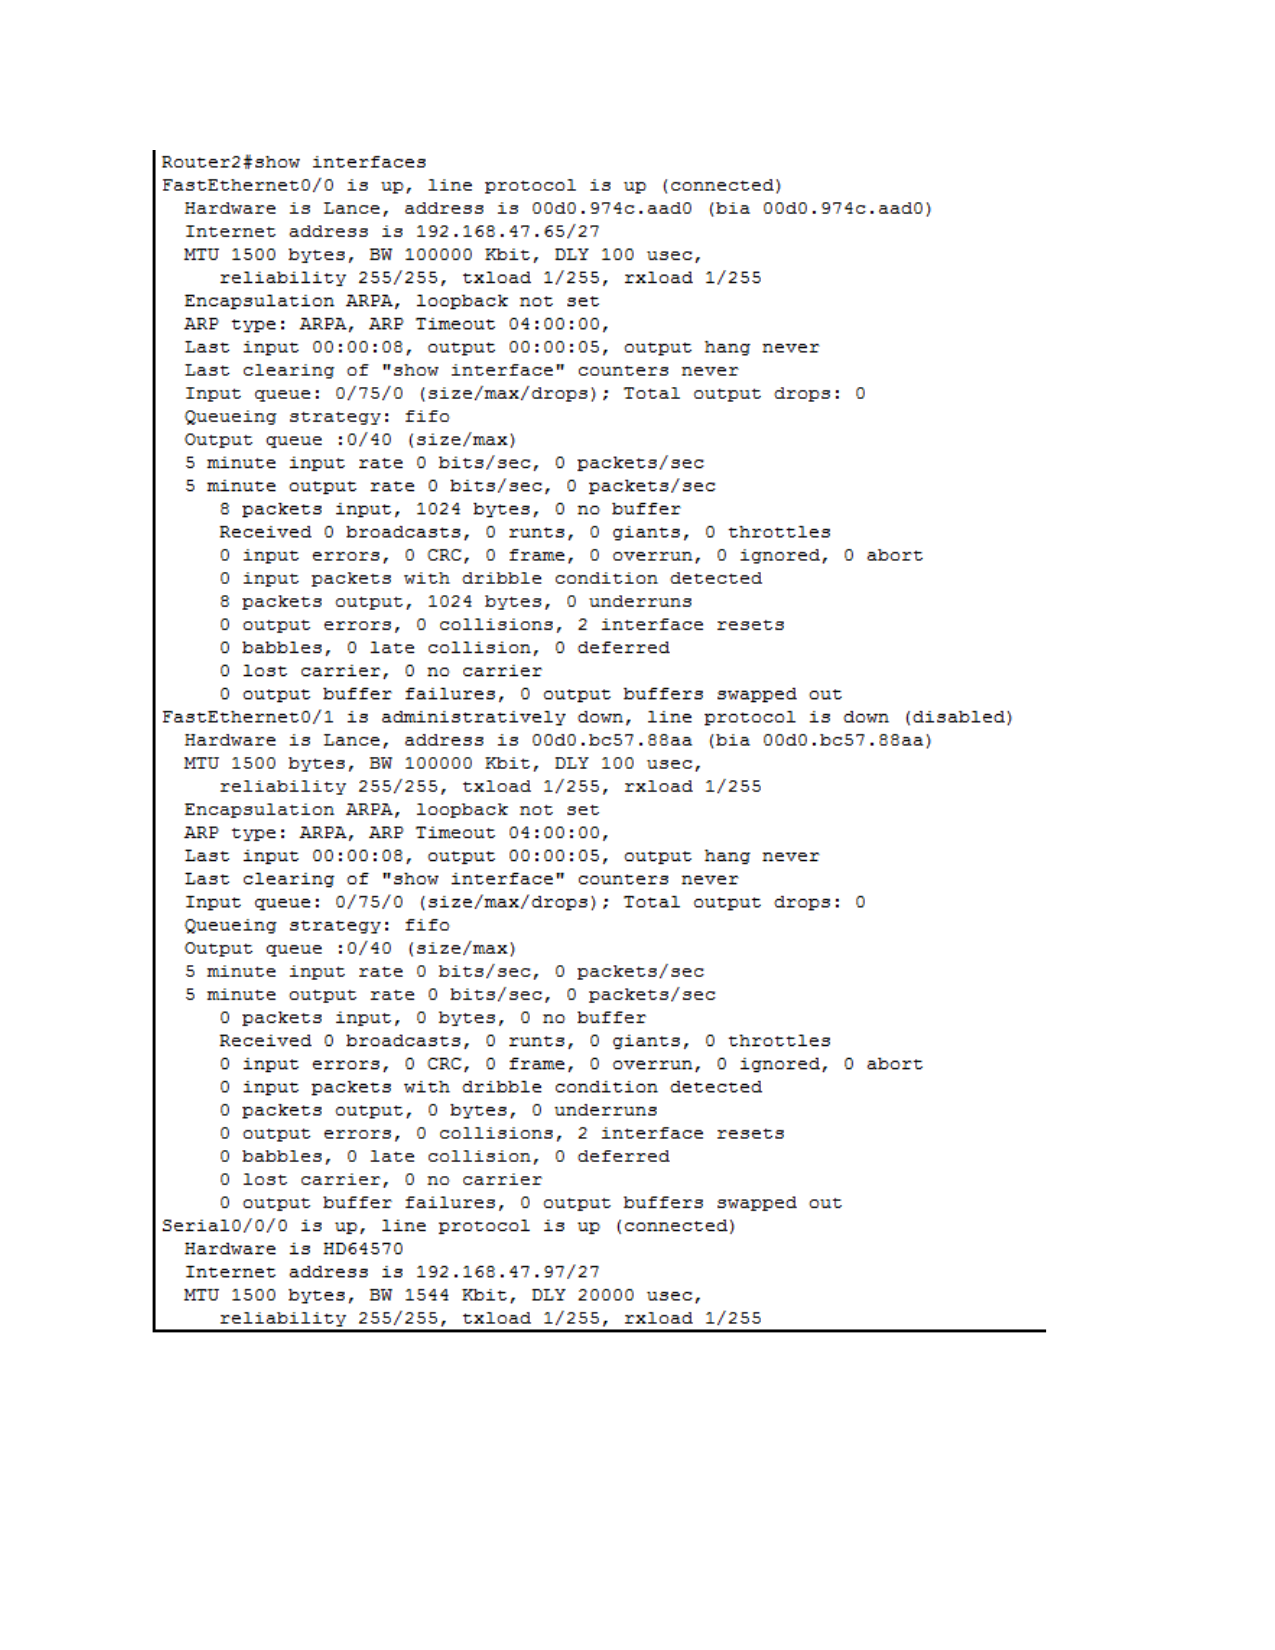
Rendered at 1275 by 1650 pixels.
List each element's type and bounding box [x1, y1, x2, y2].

picture [150, 150, 1047, 1334]
